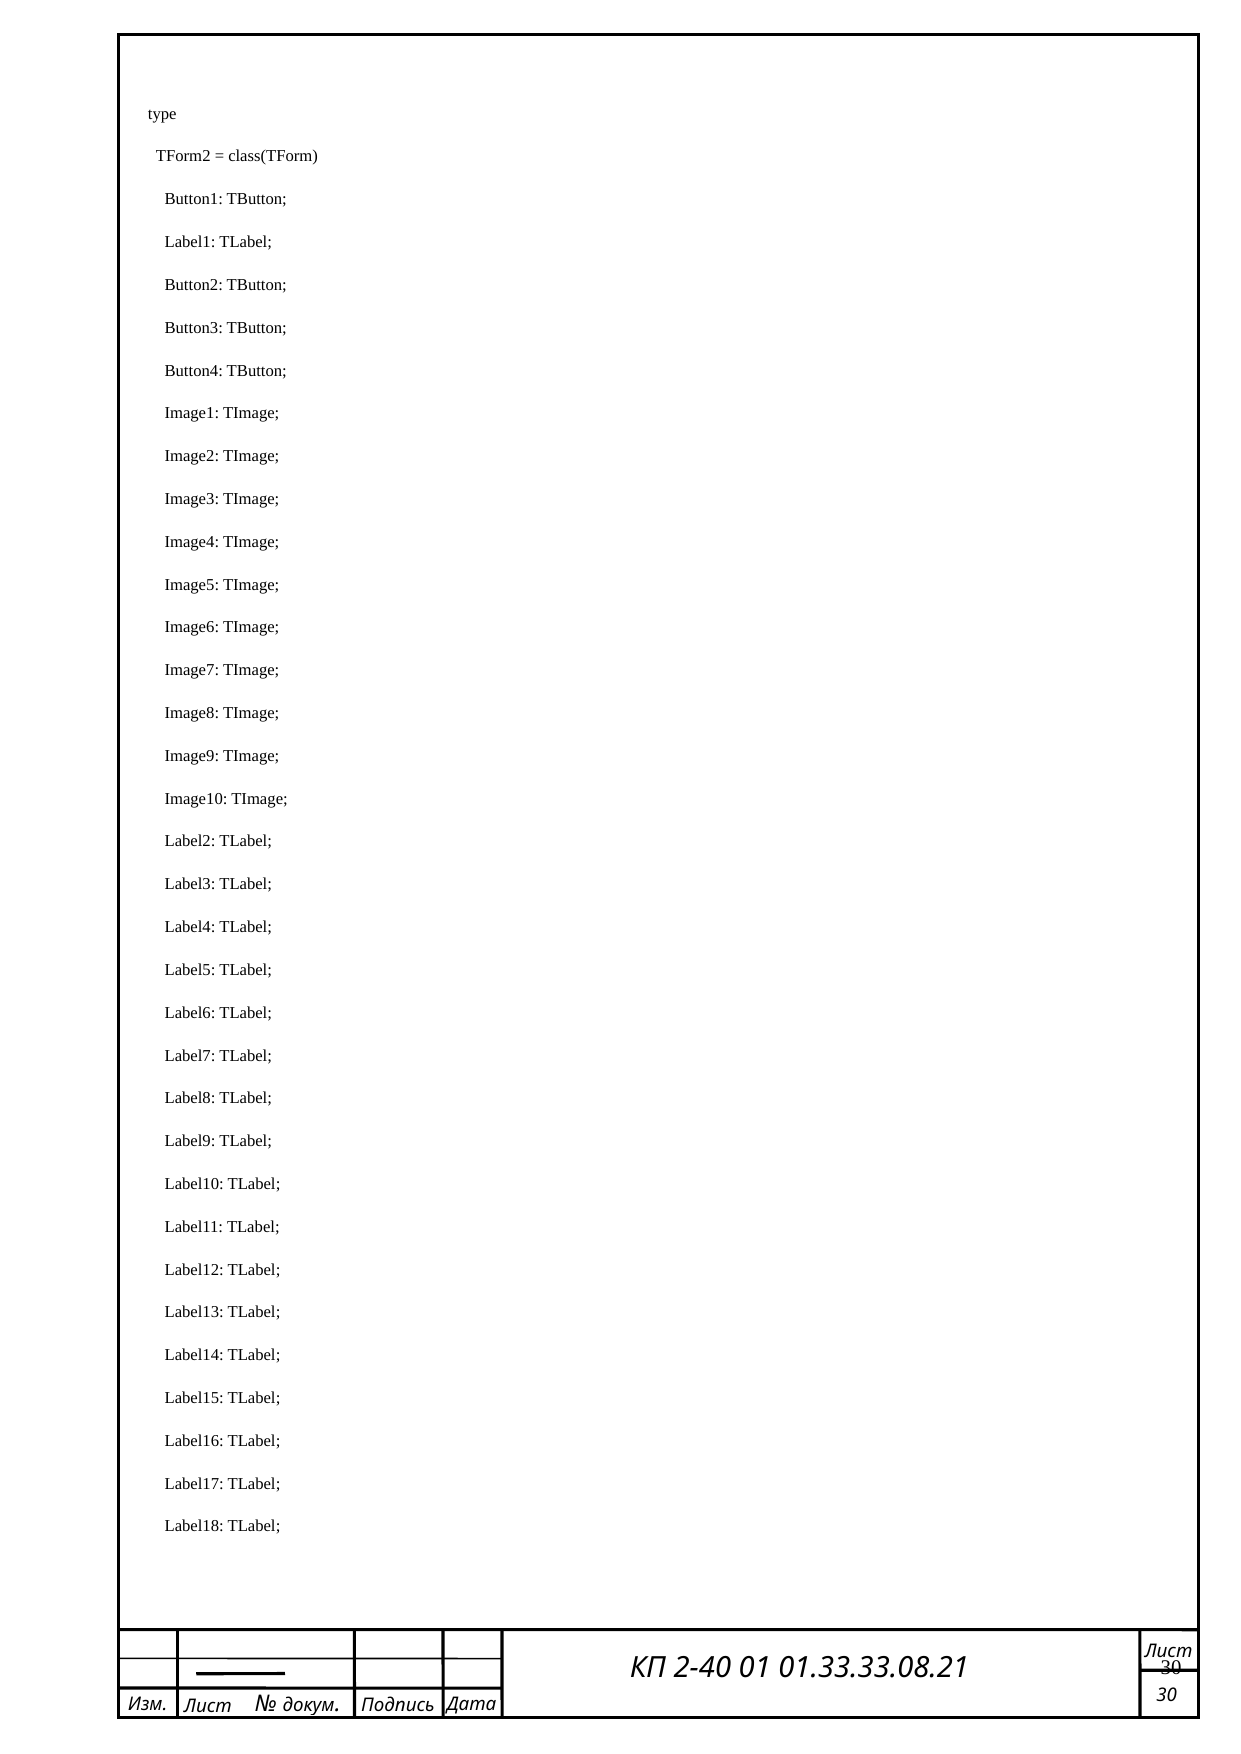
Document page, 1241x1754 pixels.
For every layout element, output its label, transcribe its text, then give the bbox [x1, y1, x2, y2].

text Button4: TButton; [148, 360, 1181, 379]
text Label7: TLabel; [148, 1045, 1181, 1064]
text Label18: TLabel; [148, 1516, 1181, 1535]
text Image6: TImage; [148, 617, 1181, 636]
text Label3: TLabel; [148, 874, 1181, 893]
text Label9: TLabel; [148, 1131, 1181, 1150]
text Label1: TLabel; [148, 232, 1181, 251]
text Label8: TLabel; [148, 1088, 1181, 1107]
text Label14: TLabel; [148, 1345, 1181, 1364]
text Label5: TLabel; [148, 960, 1181, 979]
text Label2: TLabel; [148, 831, 1181, 850]
text Label17: TLabel; [148, 1473, 1181, 1493]
text Button3: TButton; [148, 317, 1181, 337]
text Image8: TImage; [148, 703, 1181, 722]
text Label13: TLabel; [148, 1302, 1181, 1321]
text Button1: TButton; [148, 189, 1181, 208]
text Label12: TLabel; [148, 1259, 1181, 1278]
text Label6: TLabel; [148, 1002, 1181, 1022]
text Image7: TImage; [148, 660, 1181, 679]
text Label15: TLabel; [148, 1388, 1181, 1407]
text Image3: TImage; [148, 489, 1181, 508]
text Image1: TImage; [148, 403, 1181, 422]
text Image9: TImage; [148, 746, 1181, 765]
text Label10: TLabel; [148, 1174, 1181, 1193]
text Image10: TImage; [148, 788, 1181, 808]
text TForm2 = class(TForm) [148, 146, 1181, 165]
text Label11: TLabel; [148, 1217, 1181, 1236]
text type [148, 103, 1181, 123]
text Label4: TLabel; [148, 917, 1181, 936]
text Button2: TButton; [148, 275, 1181, 294]
text Image4: TImage; [148, 532, 1181, 551]
text Image5: TImage; [148, 574, 1181, 593]
text Image2: TImage; [148, 446, 1181, 465]
text Label16: TLabel; [148, 1431, 1181, 1450]
